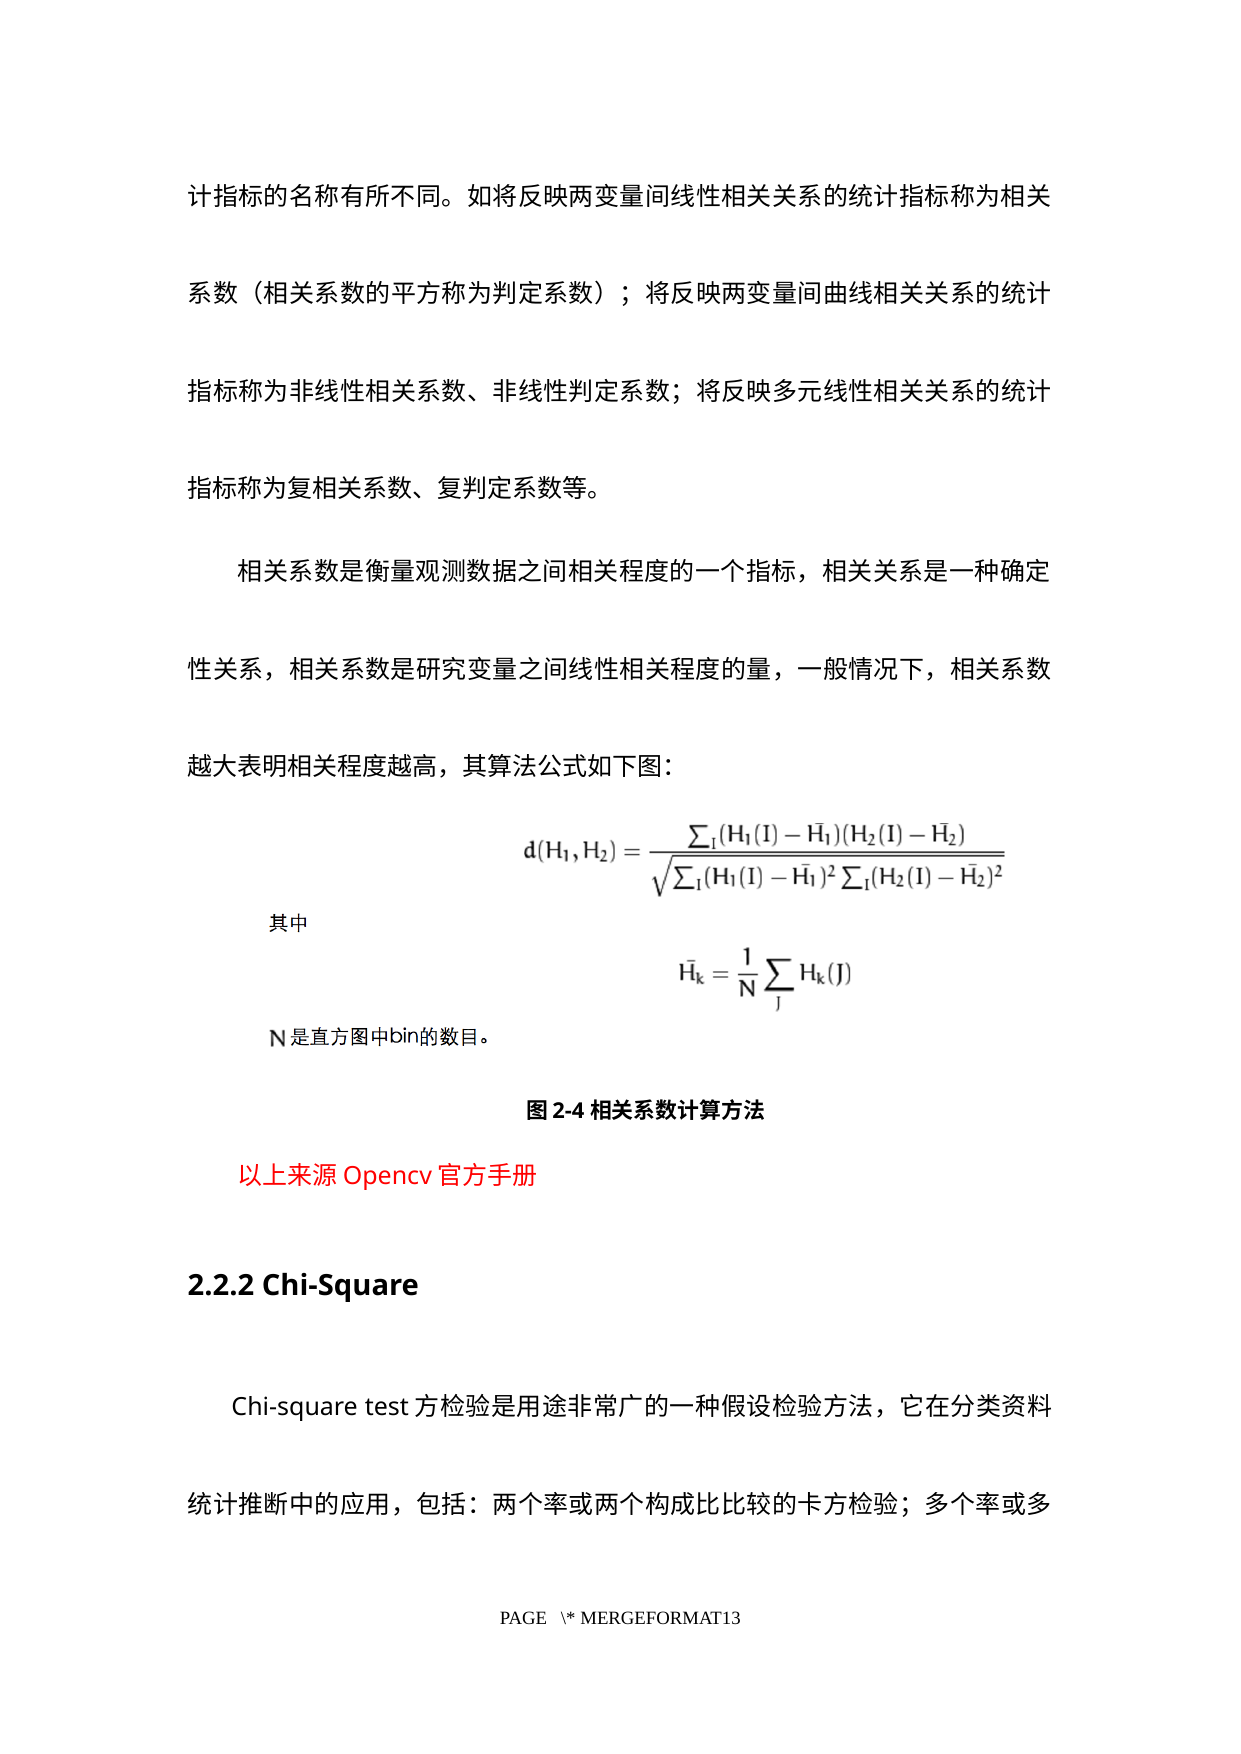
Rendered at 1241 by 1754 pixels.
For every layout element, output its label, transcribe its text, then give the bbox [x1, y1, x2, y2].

text 相关系数是衡量观测数据之间相关程度的一个指标，相关关系是一种确定性关系，相关系数是研究变量之间线性相关程度的量，一般情况下，相关系数越大表明相关程度越高，其算法公式如下图： [187, 537, 1053, 797]
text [187, 162, 1053, 519]
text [187, 1372, 1053, 1535]
text 2.2.2 Chi-Square [187, 1251, 1053, 1316]
text 以上来源Opencv官方手册 [187, 1141, 1053, 1206]
text 图2-4 相关系数计算方法 [187, 1093, 1053, 1125]
picture [252, 815, 1038, 1051]
